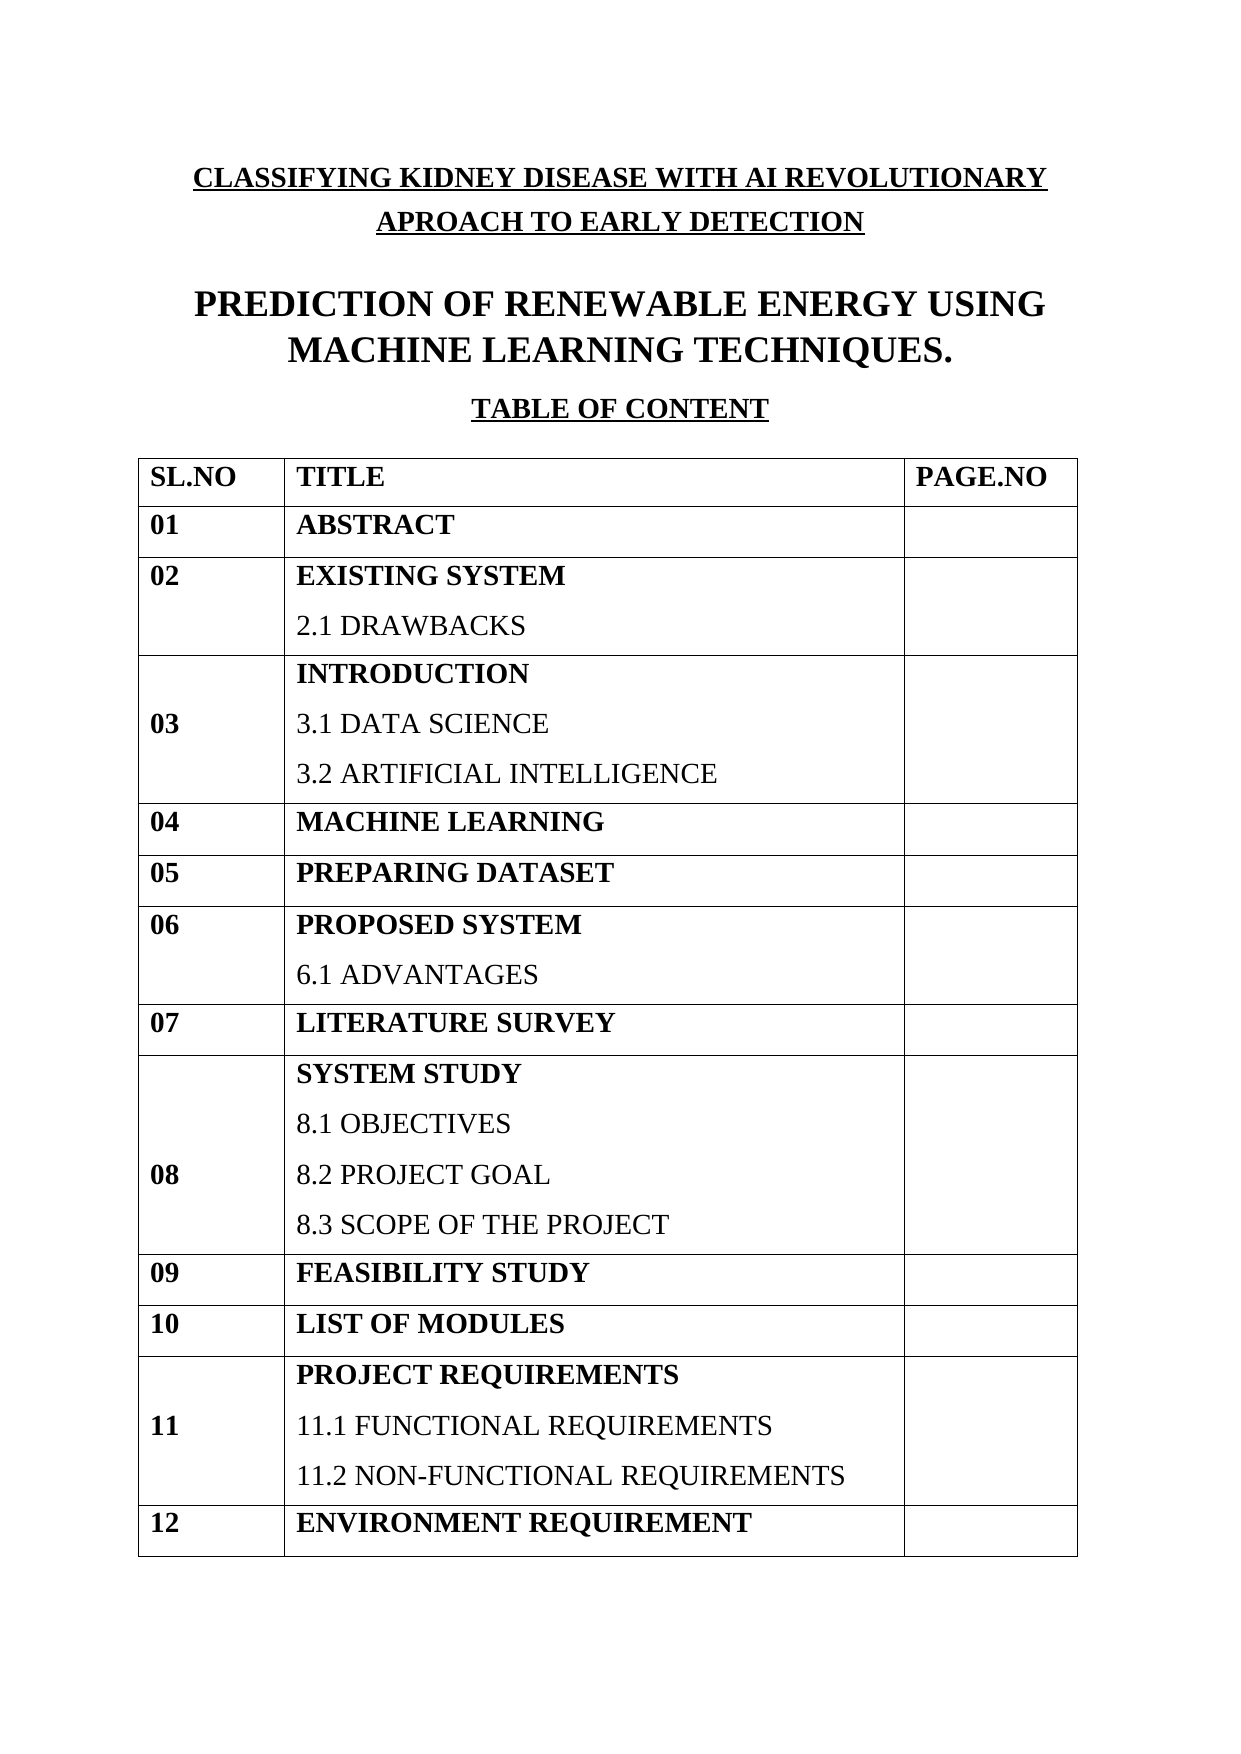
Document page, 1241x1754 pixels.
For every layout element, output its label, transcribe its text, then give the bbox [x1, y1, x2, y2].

table_cell 03 [139, 656, 284, 803]
text TABLE OF CONTENT [150, 391, 1090, 424]
table_cell 07 [139, 1005, 284, 1055]
table_cell [905, 507, 1077, 557]
table_cell 10 [139, 1306, 284, 1356]
table_cell 08 [139, 1056, 284, 1254]
table_cell FEASIBILITY STUDY [285, 1255, 904, 1305]
text PREDICTION OF RENEWABLE ENERGY USING MACHINE LEARNING TECHNIQUES. [150, 281, 1090, 371]
table_header PAGE.NO [905, 459, 1077, 506]
table_cell ABSTRACT [285, 507, 904, 557]
table_cell SYSTEM STUDY 8.1 OBJECTIVES 8.2 PROJECT GOAL 8.3 SCOPE OF THE PROJECT [285, 1056, 904, 1254]
table_cell [905, 804, 1077, 854]
table_cell [905, 907, 1077, 1004]
table_cell [905, 1005, 1077, 1055]
table_cell 01 [139, 507, 284, 557]
table_cell [905, 1357, 1077, 1504]
table_cell 05 [139, 856, 284, 906]
table_cell [905, 1056, 1077, 1254]
table_cell [905, 656, 1077, 803]
table_cell INTRODUCTION 3.1 DATA SCIENCE 3.2 ARTIFICIAL INTELLIGENCE [285, 656, 904, 803]
table_cell MACHINE LEARNING [285, 804, 904, 854]
table_cell EXISTING SYSTEM 2.1 DRAWBACKS [285, 558, 904, 655]
table_cell 02 [139, 558, 284, 655]
table_cell [905, 856, 1077, 906]
table_cell 06 [139, 907, 284, 1004]
table_cell 09 [139, 1255, 284, 1305]
table_cell [905, 1506, 1077, 1556]
table_cell [905, 558, 1077, 655]
table_cell PREPARING DATASET [285, 856, 904, 906]
table_cell 04 [139, 804, 284, 854]
table_cell PROJECT REQUIREMENTS 11.1 FUNCTIONAL REQUIREMENTS 11.2 NON-FUNCTIONAL REQUIREMENTS [285, 1357, 904, 1504]
table_header TITLE [285, 459, 904, 506]
table_cell [905, 1255, 1077, 1305]
table_cell PROPOSED SYSTEM 6.1 ADVANTAGES [285, 907, 904, 1004]
table_cell ENVIRONMENT REQUIREMENT [285, 1506, 904, 1556]
table_cell LIST OF MODULES [285, 1306, 904, 1356]
text CLASSIFYING KIDNEY DISEASE WITH AI REVOLUTIONARY APROACH TO EARLY DETECTION [150, 150, 1090, 237]
table_cell LITERATURE SURVEY [285, 1005, 904, 1055]
table_cell [905, 1306, 1077, 1356]
table_header SL.NO [139, 459, 284, 506]
table_cell 11 [139, 1357, 284, 1504]
table_cell 12 [139, 1506, 284, 1556]
